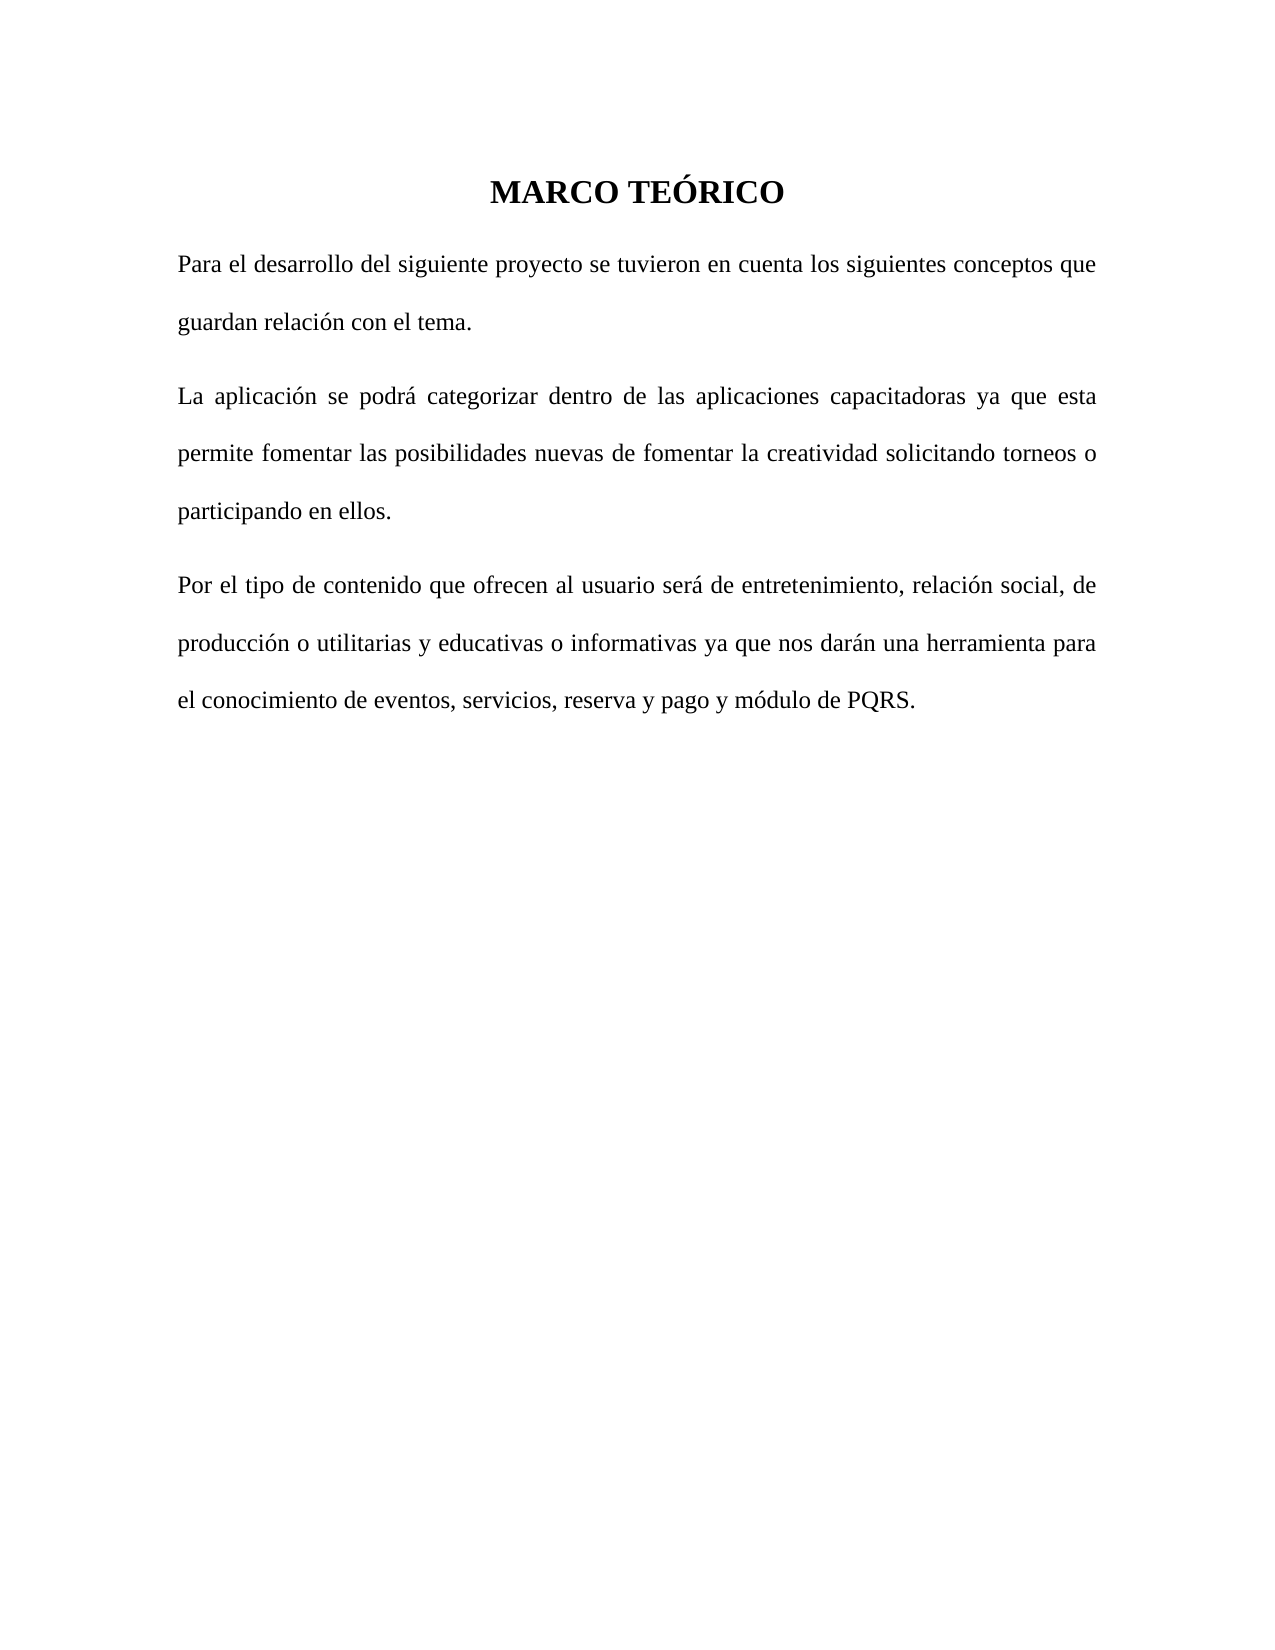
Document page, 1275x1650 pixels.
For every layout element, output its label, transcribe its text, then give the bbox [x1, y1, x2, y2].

text Para el desarrollo del siguiente proyecto se tuvieron en cuenta los siguientes conceptos que guardan relación con el tema. [177, 249, 1098, 336]
subtitle MARCO TEÓRICO [177, 173, 1098, 211]
text Por el tipo de contenido que ofrecen al usuario será de entretenimiento, relación social, de producción o utilitarias y educativas o informativas ya que nos darán una herramienta para el conocimiento de eventos, servicios, reserva y pago y módulo de PQRS. [177, 570, 1098, 714]
text La aplicación se podrá categorizar dentro de las aplicaciones capacitadoras ya que esta permite fomentar las posibilidades nuevas de fomentar la creatividad solicitando torneos o participando en ellos. [177, 381, 1098, 525]
